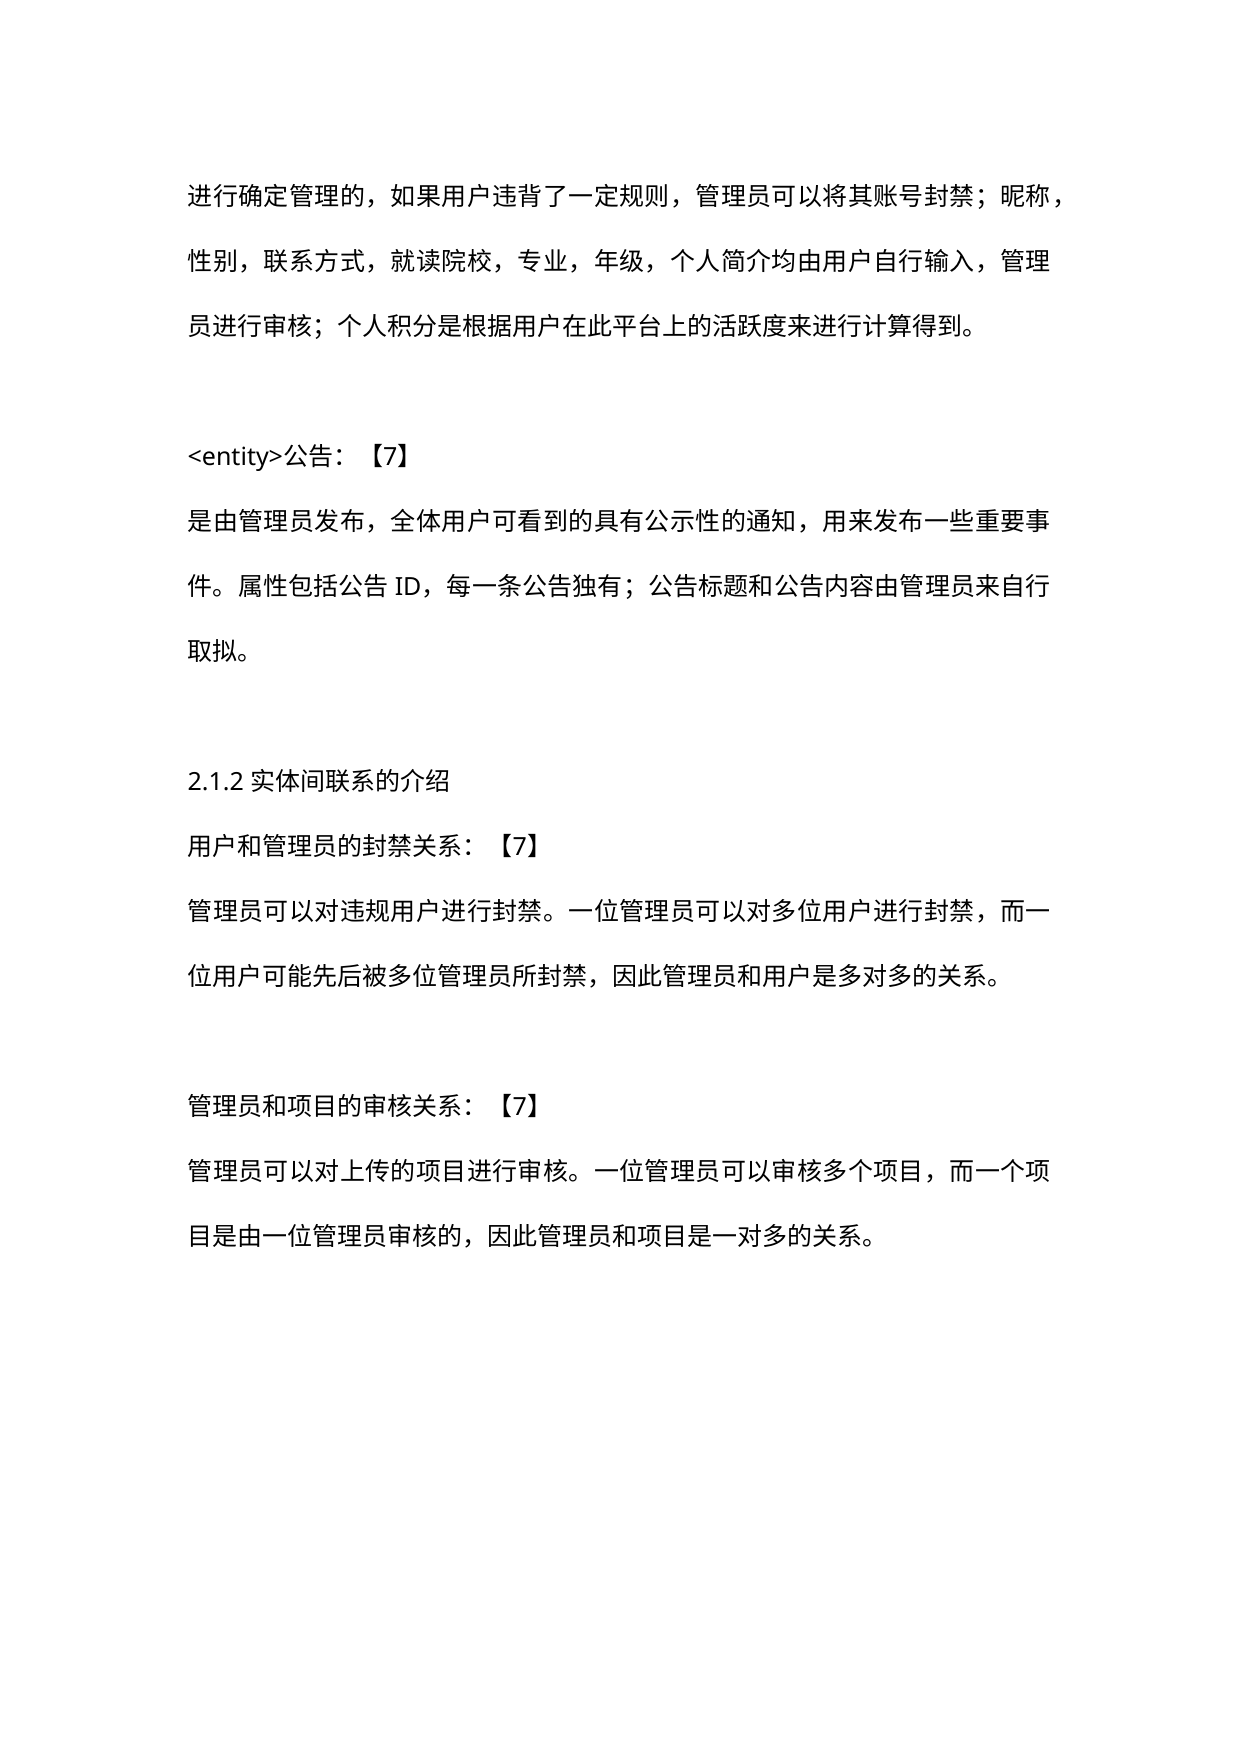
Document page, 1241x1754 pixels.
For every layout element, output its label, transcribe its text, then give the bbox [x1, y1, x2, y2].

text 是由管理员发布，全体用户可看到的具有公示性的通知，用来发布一些重要事件。属性包括公告ID，每一条公告独有；公告标题和公告内容由管理员来自行取拟。 [187, 487, 1053, 682]
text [187, 162, 1053, 357]
text 管理员和项目的审核关系：【7】 [187, 1072, 1053, 1137]
text 2.1.2 实体间联系的介绍 [187, 747, 1053, 812]
text 管理员可以对违规用户进行封禁。一位管理员可以对多位用户进行封禁，而一位用户可能先后被多位管理员所封禁，因此管理员和用户是多对多的关系。 [187, 877, 1053, 1007]
text 用户和管理员的封禁关系：【7】 [187, 812, 1053, 877]
text 管理员可以对上传的项目进行审核。一位管理员可以审核多个项目，而一个项目是由一位管理员审核的，因此管理员和项目是一对多的关系。 [187, 1137, 1053, 1267]
text <entity>公告：【7】 [187, 422, 1053, 487]
